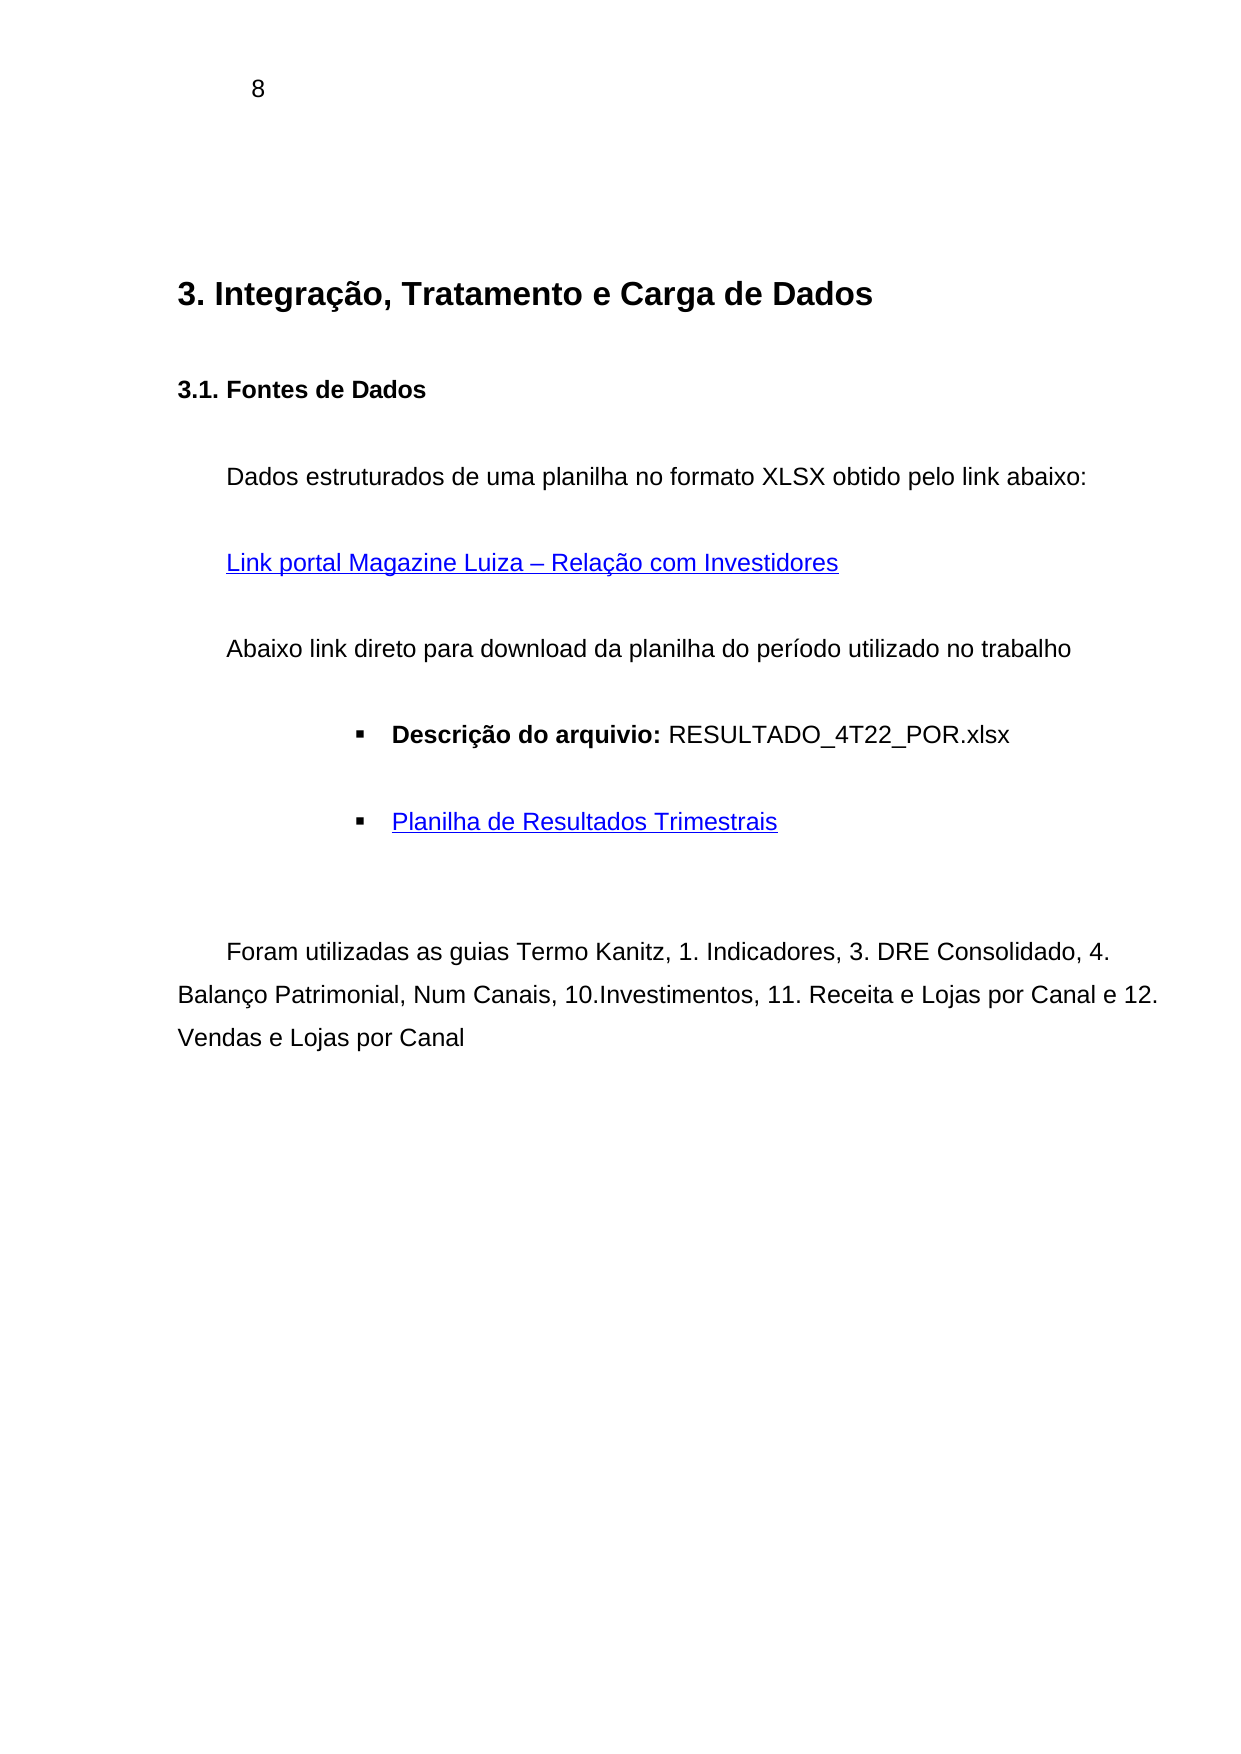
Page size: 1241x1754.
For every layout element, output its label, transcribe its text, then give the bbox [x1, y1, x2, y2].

list Planilha de Resultados Trimestrais [354, 807, 1192, 836]
list Descrição do arquivio: RESULTADO_4T22_POR.xlsx [354, 720, 1192, 749]
text Foram utilizadas as guias Termo Kanitz, 1. Indicadores, 3. DRE Consolidado, 4. Balanço Patrimonial, Num Canais, 10.Investimentos, 11. Receita e Lojas por Canal e 12. Vendas e Lojas por Canal [177, 937, 1192, 1052]
text Link portal Magazine Luiza – Relação com Investidores [167, 548, 1192, 577]
subtitle Integração, Tratamento e Carga de Dados [177, 274, 1192, 313]
subtitle Fontes de Dados [177, 375, 1192, 404]
text Dados estruturados de uma planilha no formato XLSX obtido pelo link abaixo: [167, 462, 1192, 490]
text Abaixo link direto para download da planilha do período utilizado no trabalho [226, 634, 1192, 663]
